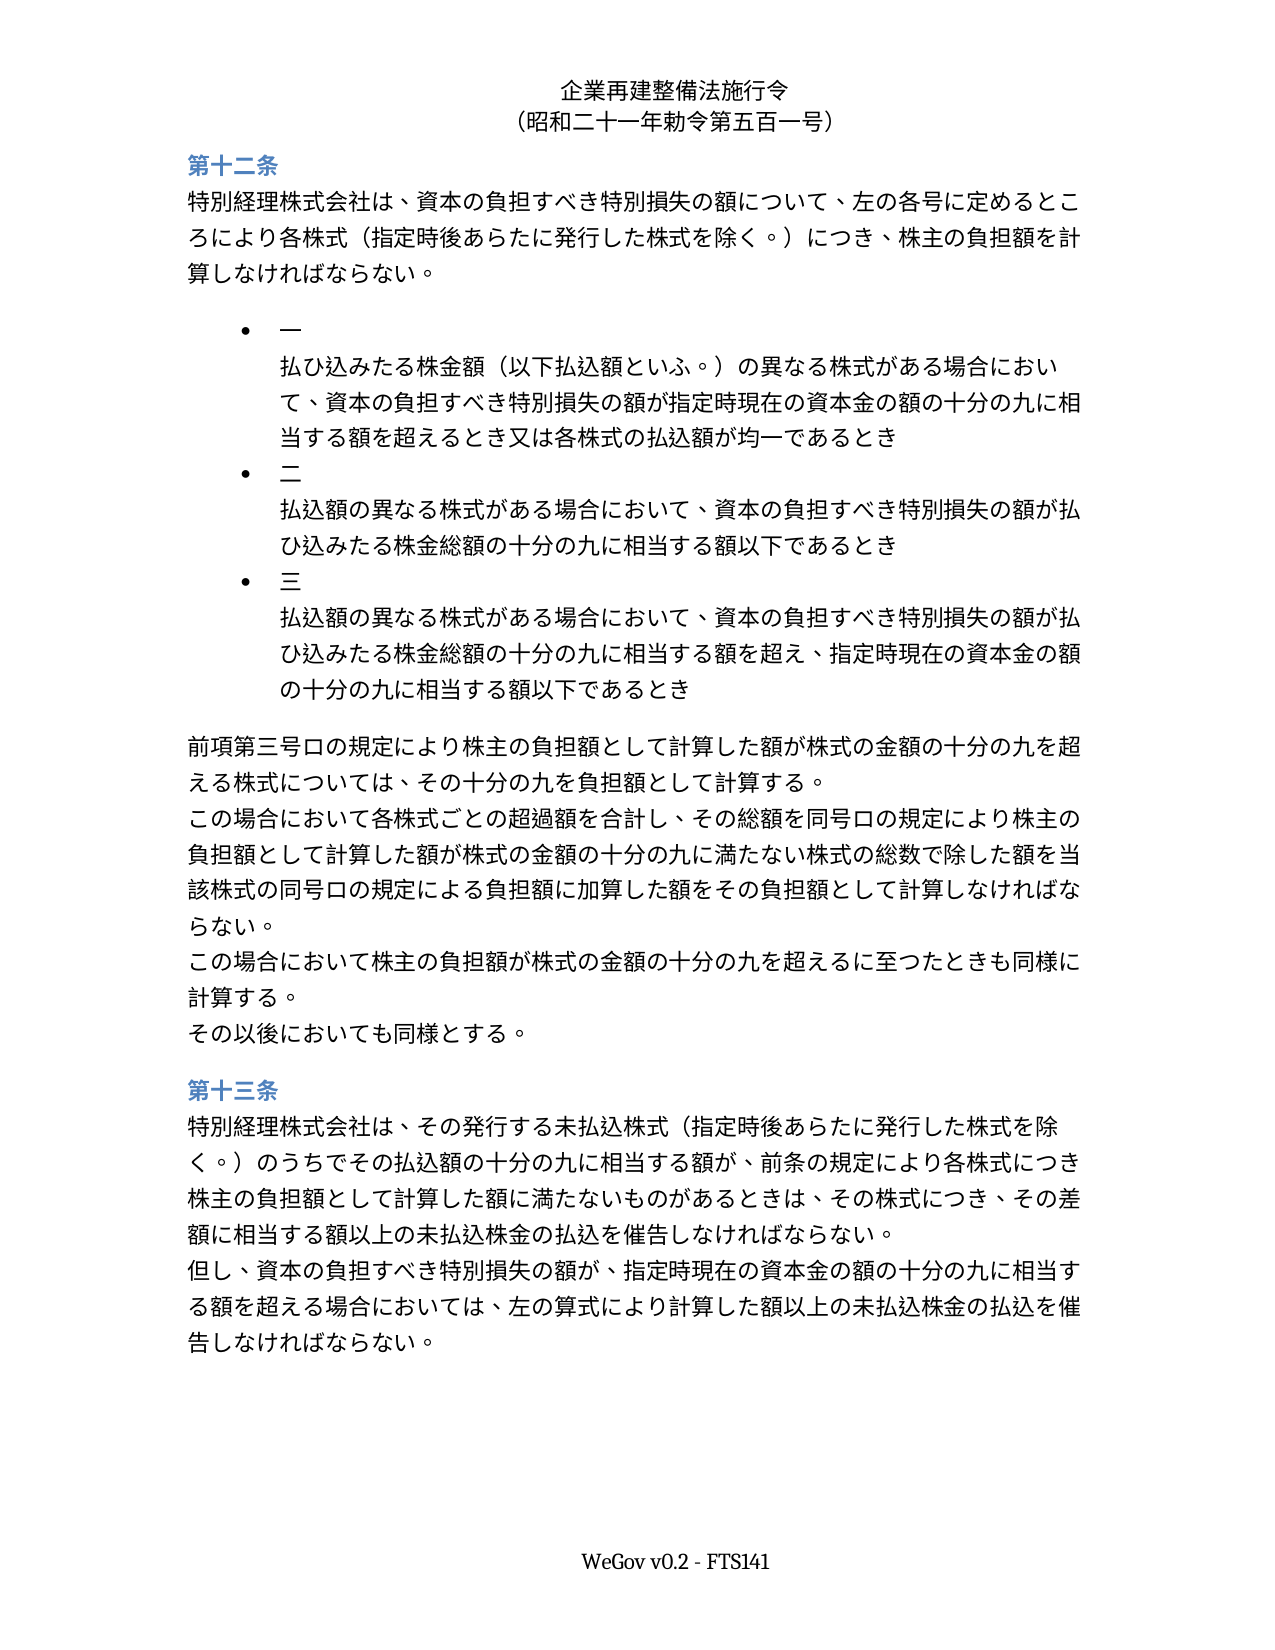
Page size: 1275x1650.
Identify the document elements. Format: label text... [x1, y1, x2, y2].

text 前項第三号ロの規定により株主の負担額として計算した額が株式の金額の十分の九を超える株式については、その十分の九を負担額として計算する。 この場合において各株式ごとの超過額を合計し、その総額を同号ロの規定により株主の負担額として計算した額が株式の金額の十分の九に満たない株式の総数で除した額を当該株式の同号ロの規定による負担額に加算した額をその負担額として計算しなければならない。 この場合において株主の負担額が株式の金額の十分の九を超えるに至つたときも同様に計算する。 その以後においても同様とする。 [187, 731, 1087, 1049]
text 特別経理株式会社は、その発行する未払込株式（指定時後あらたに発行した株式を除く。）のうちでその払込額の十分の九に相当する額が、前条の規定により各株式につき株主の負担額として計算した額に満たないものがあるときは、その株式につき、その差額に相当する額以上の未払込株金の払込を催告しなければならない。 但し、資本の負担すべき特別損失の額が、指定時現在の資本金の額の十分の九に相当する額を超える場合においては、左の算式により計算した額以上の未払込株金の払込を催告しなければならない。 [187, 1111, 1087, 1358]
list 一 払ひ込みたる株金額（以下払込額といふ。）の異なる株式がある場合において、資本の負担すべき特別損失の額が指定時現在の資本金の額の十分の九に相当する額を超えるとき又は各株式の払込額が均一であるとき [242, 314, 1087, 454]
text 特別経理株式会社は、資本の負担すべき特別損失の額について、左の各号に定めるところにより各株式（指定時後あらたに発行した株式を除く。）につき、株主の負担額を計算しなければならない。 [187, 186, 1087, 289]
list 三 払込額の異なる株式がある場合において、資本の負担すべき特別損失の額が払ひ込みたる株金総額の十分の九に相当する額を超え、指定時現在の資本金の額の十分の九に相当する額以下であるとき [242, 566, 1087, 705]
subtitle 第十三条 [187, 1075, 1087, 1106]
list 二 払込額の異なる株式がある場合において、資本の負担すべき特別損失の額が払ひ込みたる株金総額の十分の九に相当する額以下であるとき [242, 458, 1087, 561]
subtitle 第十二条 [187, 150, 1087, 181]
